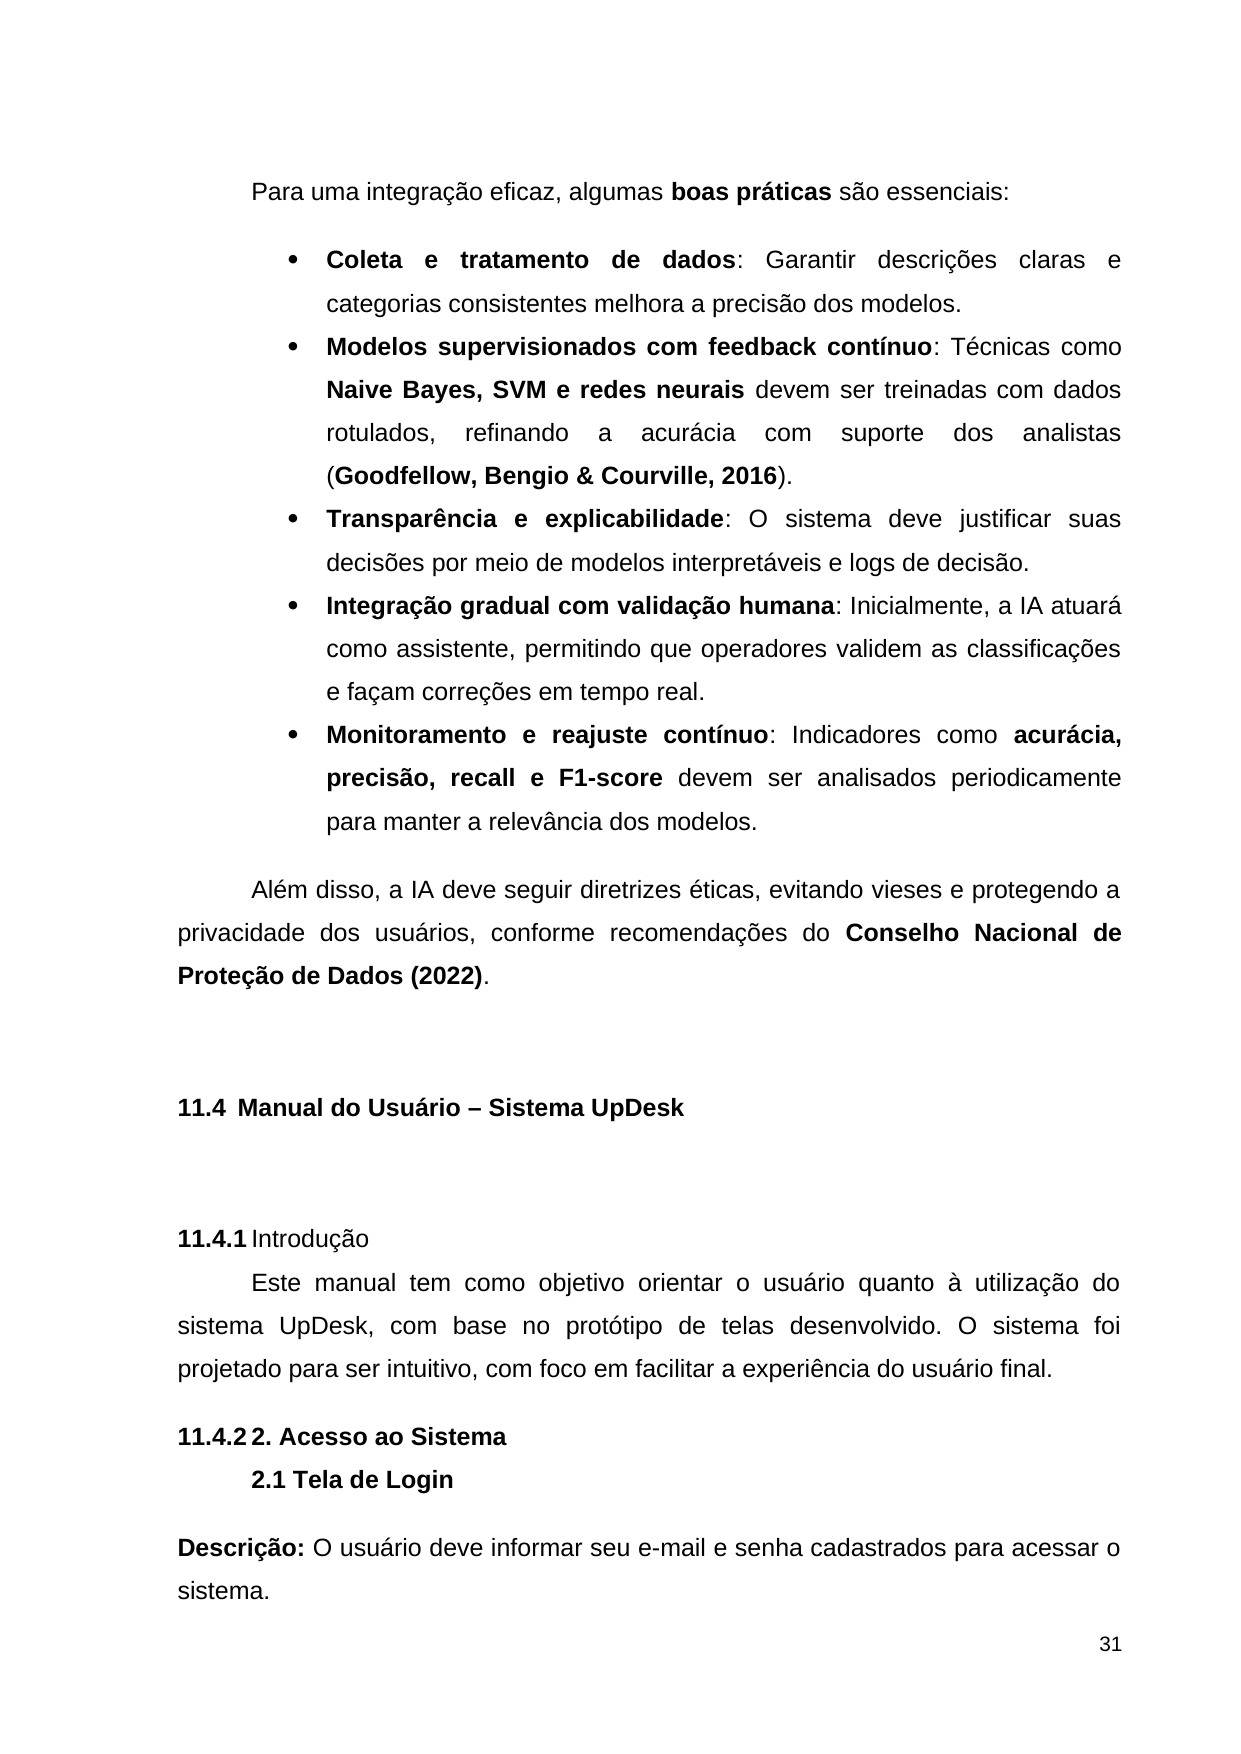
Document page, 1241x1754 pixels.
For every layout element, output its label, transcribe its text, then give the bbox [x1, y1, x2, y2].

list Transparência e explicabilidade: O sistema deve justificar suas decisões por meio de modelos interpretáveis e logs de decisão. [288, 504, 1122, 576]
text Este manual tem como objetivo orientar o usuário quanto à utilização do sistema UpDesk, com base no protótipo de telas desenvolvido. O sistema foi projetado para ser intuitivo, com foco em facilitar a experiência do usuário final. [177, 1267, 1122, 1382]
text Além disso, a IA deve seguir diretrizes éticas, evitando vieses e protegendo a privacidade dos usuários, conforme recomendações do Conselho Nacional de Proteção de Dados (2022). [177, 874, 1122, 989]
list Coleta e tratamento de dados: Garantir descrições claras e categorias consistentes melhora a precisão dos modelos. [288, 245, 1122, 317]
text Descrição: O usuário deve informar seu e-mail e senha cadastrados para acessar o sistema. [177, 1533, 1122, 1605]
subtitle Manual do Usuário – Sistema UpDesk [177, 1093, 1122, 1121]
text Para uma integração eficaz, algumas boas práticas são essenciais: [177, 177, 1122, 206]
list Monitoramento e reajuste contínuo: Indicadores como acurácia, precisão, recall e F1-score devem ser analisados periodicamente para manter a relevância dos modelos. [288, 720, 1122, 835]
list Integração gradual com validação humana: Inicialmente, a IA atuará como assistente, permitindo que operadores validem as classificações e façam correções em tempo real. [288, 591, 1122, 706]
subtitle 2. Acesso ao Sistema [177, 1422, 1122, 1451]
subtitle Introdução [177, 1224, 1122, 1253]
text 2.1 Tela de Login [177, 1465, 1122, 1494]
